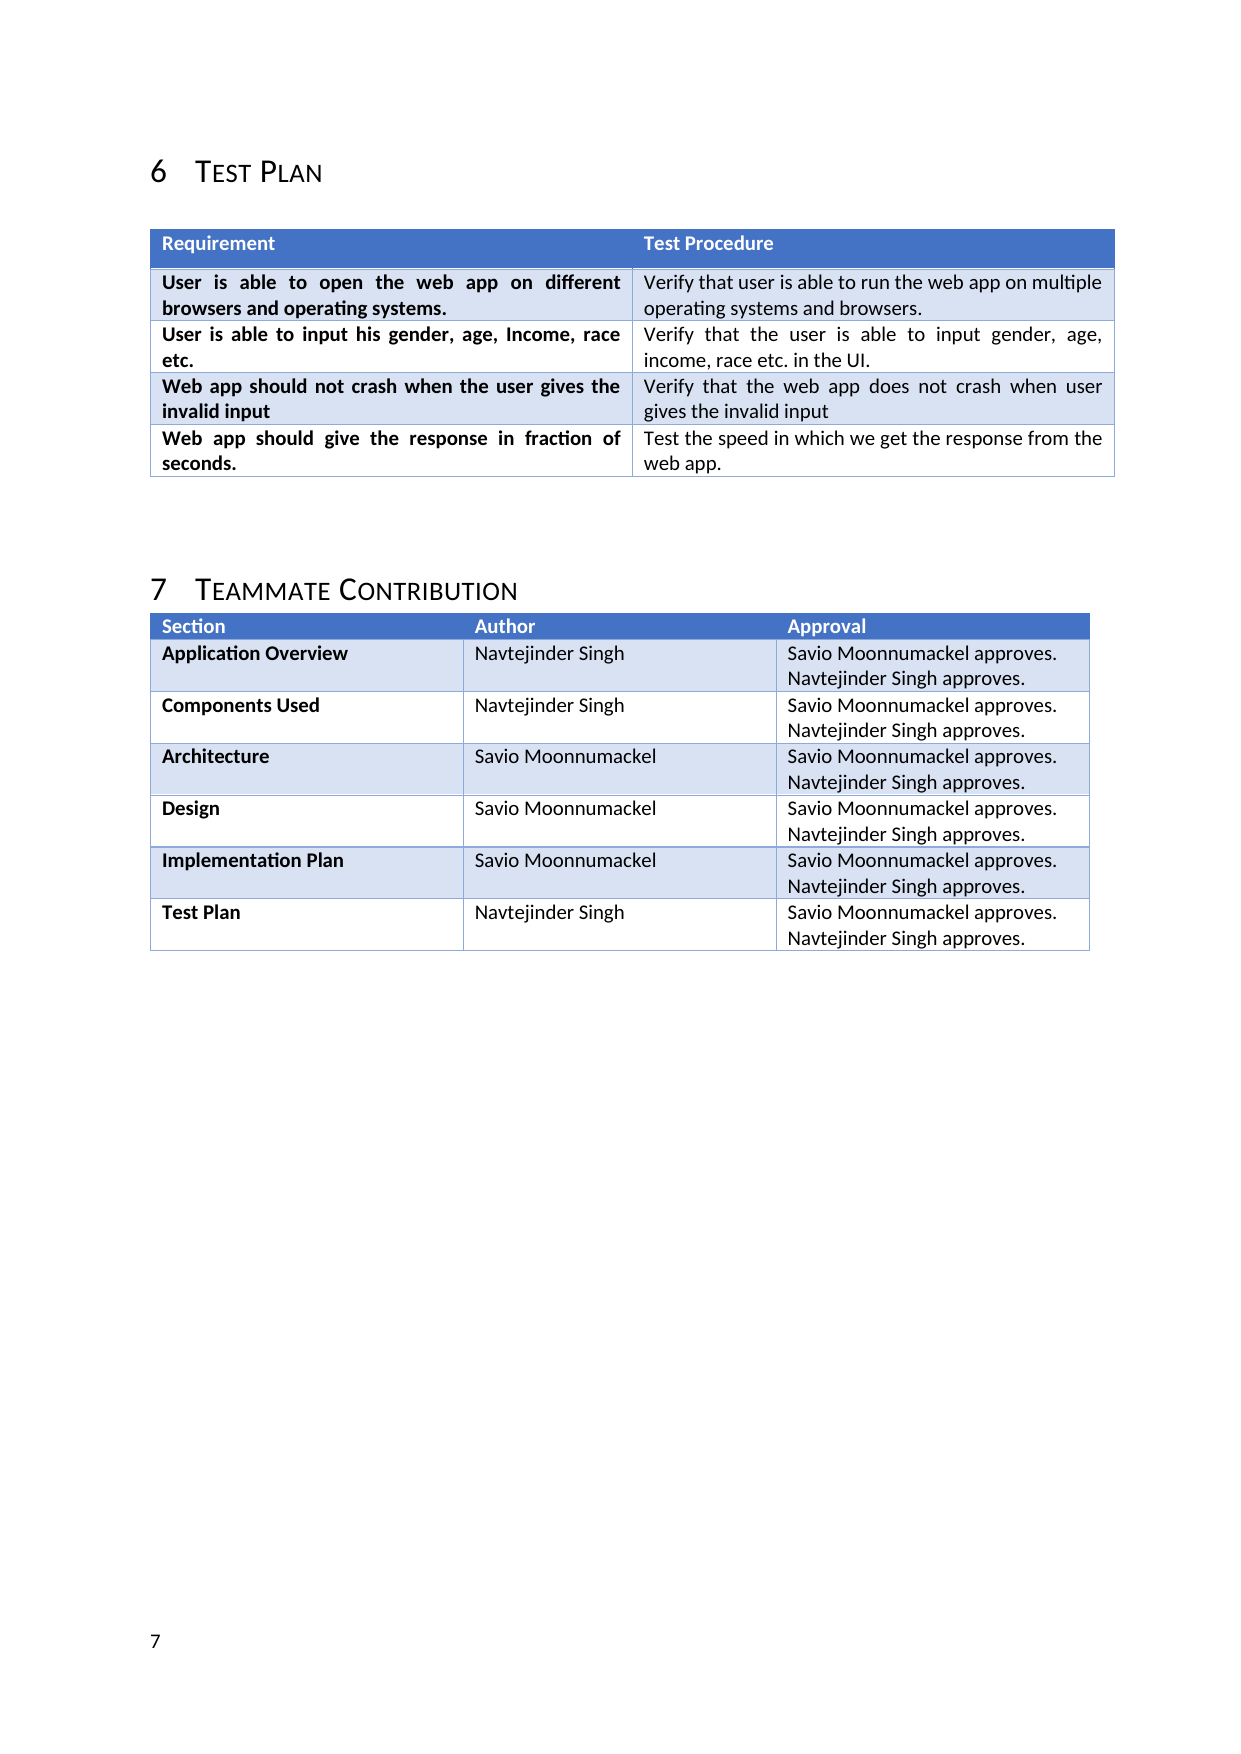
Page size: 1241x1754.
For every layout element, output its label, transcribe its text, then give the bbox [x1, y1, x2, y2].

table_cell User is able to input his gender, age, Income, race etc. [151, 321, 632, 372]
table_cell Implementation Plan [151, 848, 463, 898]
table_cell Components Used [151, 692, 463, 743]
table_header Test Procedure [633, 230, 1114, 268]
table_cell Navtejinder Singh [464, 899, 776, 950]
table_cell Application Overview [151, 640, 463, 691]
table_cell Savio Moonnumackel approves. Navtejinder Singh approves. [777, 744, 1089, 794]
table_cell Design [151, 796, 463, 846]
table_cell Navtejinder Singh [464, 692, 776, 743]
table_cell Architecture [151, 744, 463, 794]
table_header Requirement [151, 230, 632, 268]
subtitle Test Plan [150, 150, 1090, 191]
table_cell User is able to open the web app on different browsers and operating systems. [151, 270, 632, 320]
table_cell Savio Moonnumackel approves. Navtejinder Singh approves. [777, 640, 1089, 691]
table_cell Navtejinder Singh [464, 640, 776, 691]
table_cell Savio Moonnumackel approves. Navtejinder Singh approves. [777, 796, 1089, 846]
table_cell Savio Moonnumackel approves. Navtejinder Singh approves. [777, 692, 1089, 743]
table_cell Test the speed in which we get the response from the web app. [633, 425, 1114, 476]
table_cell Savio Moonnumackel approves. Navtejinder Singh approves. [777, 899, 1089, 950]
table_header Approval [777, 614, 1089, 639]
table_header Author [464, 614, 776, 639]
table_cell Savio Moonnumackel approves. Navtejinder Singh approves. [777, 848, 1089, 898]
table_cell Verify that user is able to run the web app on multiple operating systems and browsers. [633, 270, 1114, 320]
subtitle Teammate Contribution [150, 567, 1090, 608]
table_cell Web app should not crash when the user gives the invalid input [151, 373, 632, 424]
table_cell Test Plan [151, 899, 463, 950]
table_cell Web app should give the response in fraction of seconds. [151, 425, 632, 476]
table_header Section [151, 614, 463, 639]
table_cell Savio Moonnumackel [464, 796, 776, 846]
table_cell Verify that the user is able to input gender, age, income, race etc. in the UI. [633, 321, 1114, 372]
table_cell Verify that the web app does not crash when user gives the invalid input [633, 373, 1114, 424]
table_cell Savio Moonnumackel [464, 848, 776, 898]
table_cell Savio Moonnumackel [464, 744, 776, 794]
